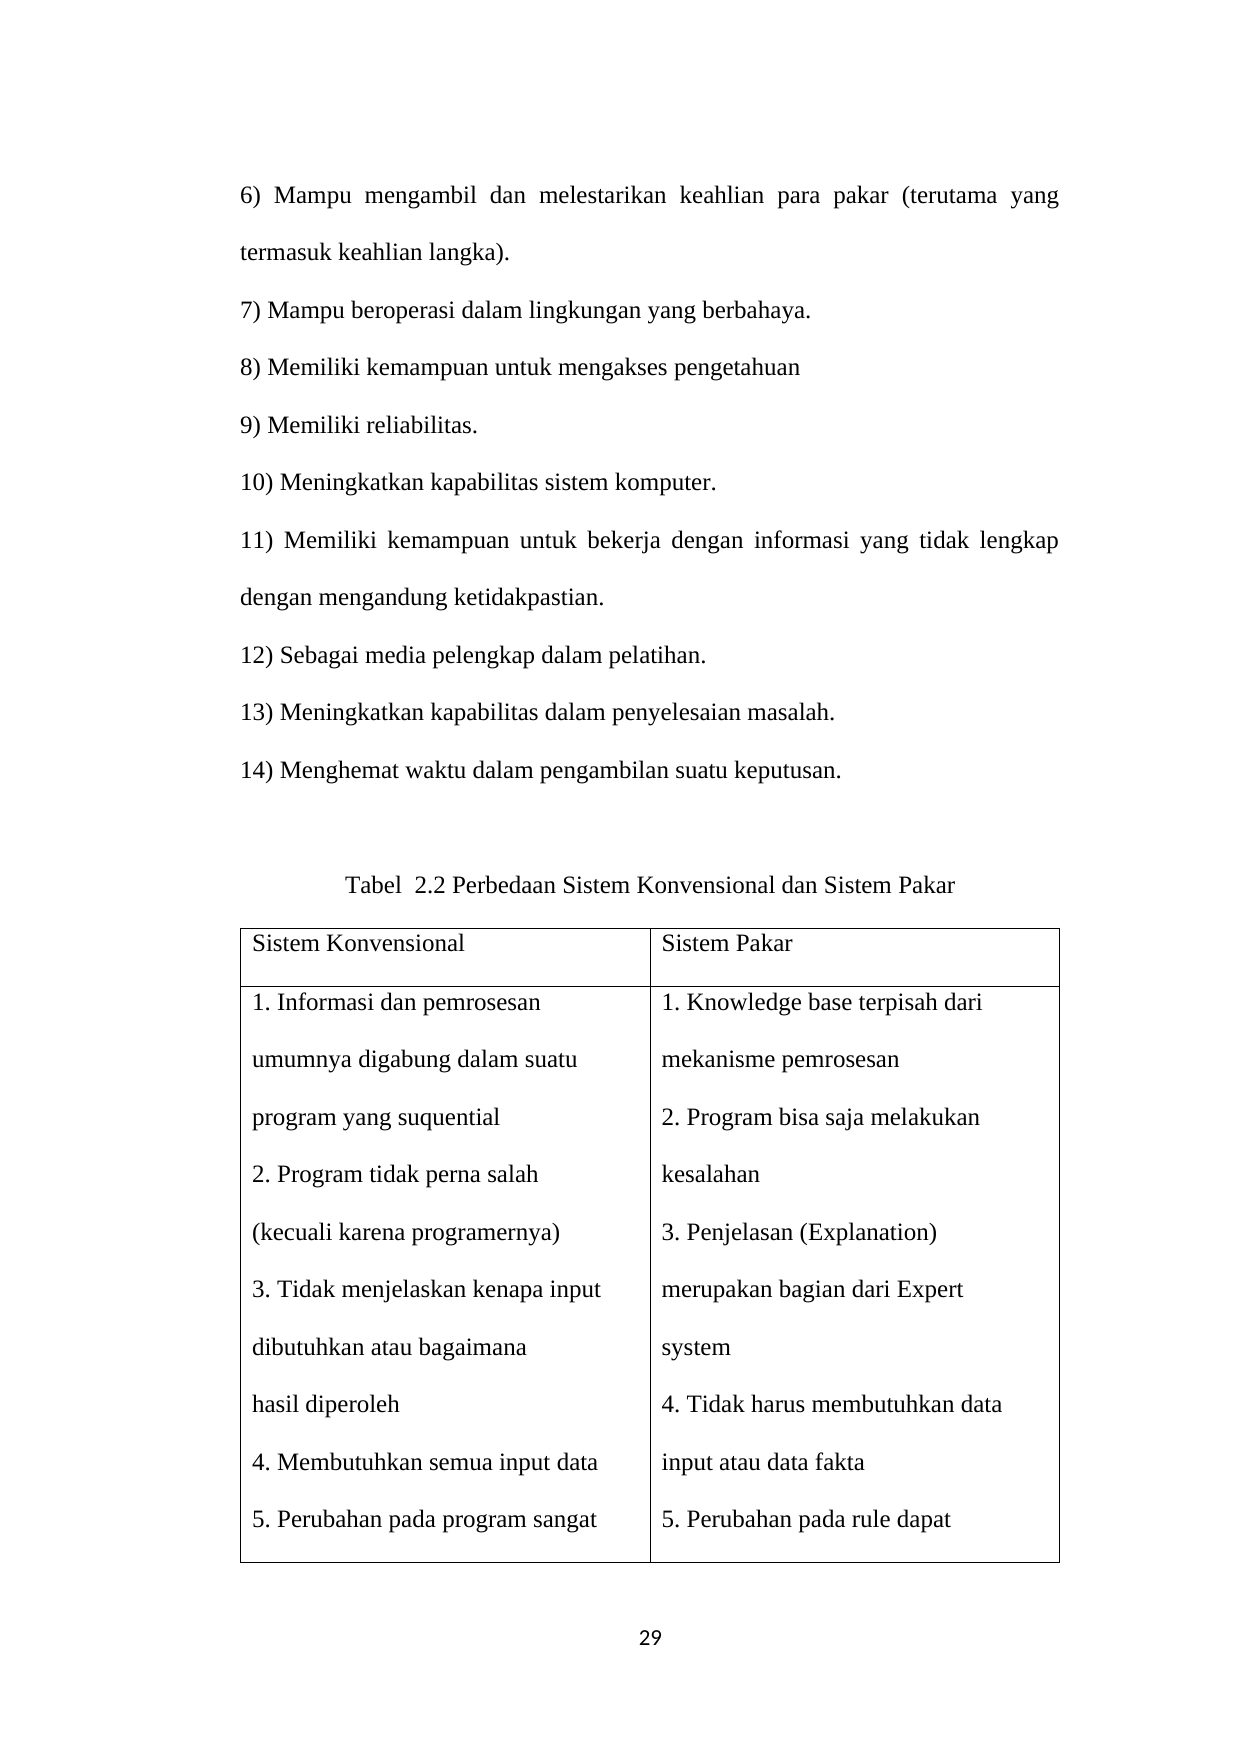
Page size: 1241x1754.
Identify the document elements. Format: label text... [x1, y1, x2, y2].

text 14) Menghemat waktu dalam pengambilan suatu keputusan. [240, 755, 1060, 784]
text 13) Meningkatkan kapabilitas dalam penyelesaian masalah. [240, 697, 1060, 726]
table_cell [241, 987, 650, 1562]
text 11) Memiliki kemampuan untuk bekerja dengan informasi yang tidak lengkap dengan mengandung ketidakpastian. [240, 525, 1060, 611]
text 12) Sebagai media pelengkap dalam pelatihan. [240, 640, 1060, 669]
text 9) Memiliki reliabilitas. [240, 410, 1060, 439]
text 7) Mampu beroperasi dalam lingkungan yang berbahaya. [240, 295, 1060, 324]
text 8) Memiliki kemampuan untuk mengakses pengetahuan [240, 352, 1060, 381]
text 10) Meningkatkan kapabilitas sistem komputer. [240, 467, 1060, 496]
table_header Sistem Konvensional [241, 929, 650, 986]
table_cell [651, 987, 1059, 1562]
text 6) Mampu mengambil dan melestarikan keahlian para pakar (terutama yang termasuk keahlian langka). [240, 180, 1060, 266]
table_header Sistem Pakar [651, 929, 1059, 986]
text Tabel 2.2 Perbedaan Sistem Konvensional dan Sistem Pakar [240, 870, 1060, 899]
